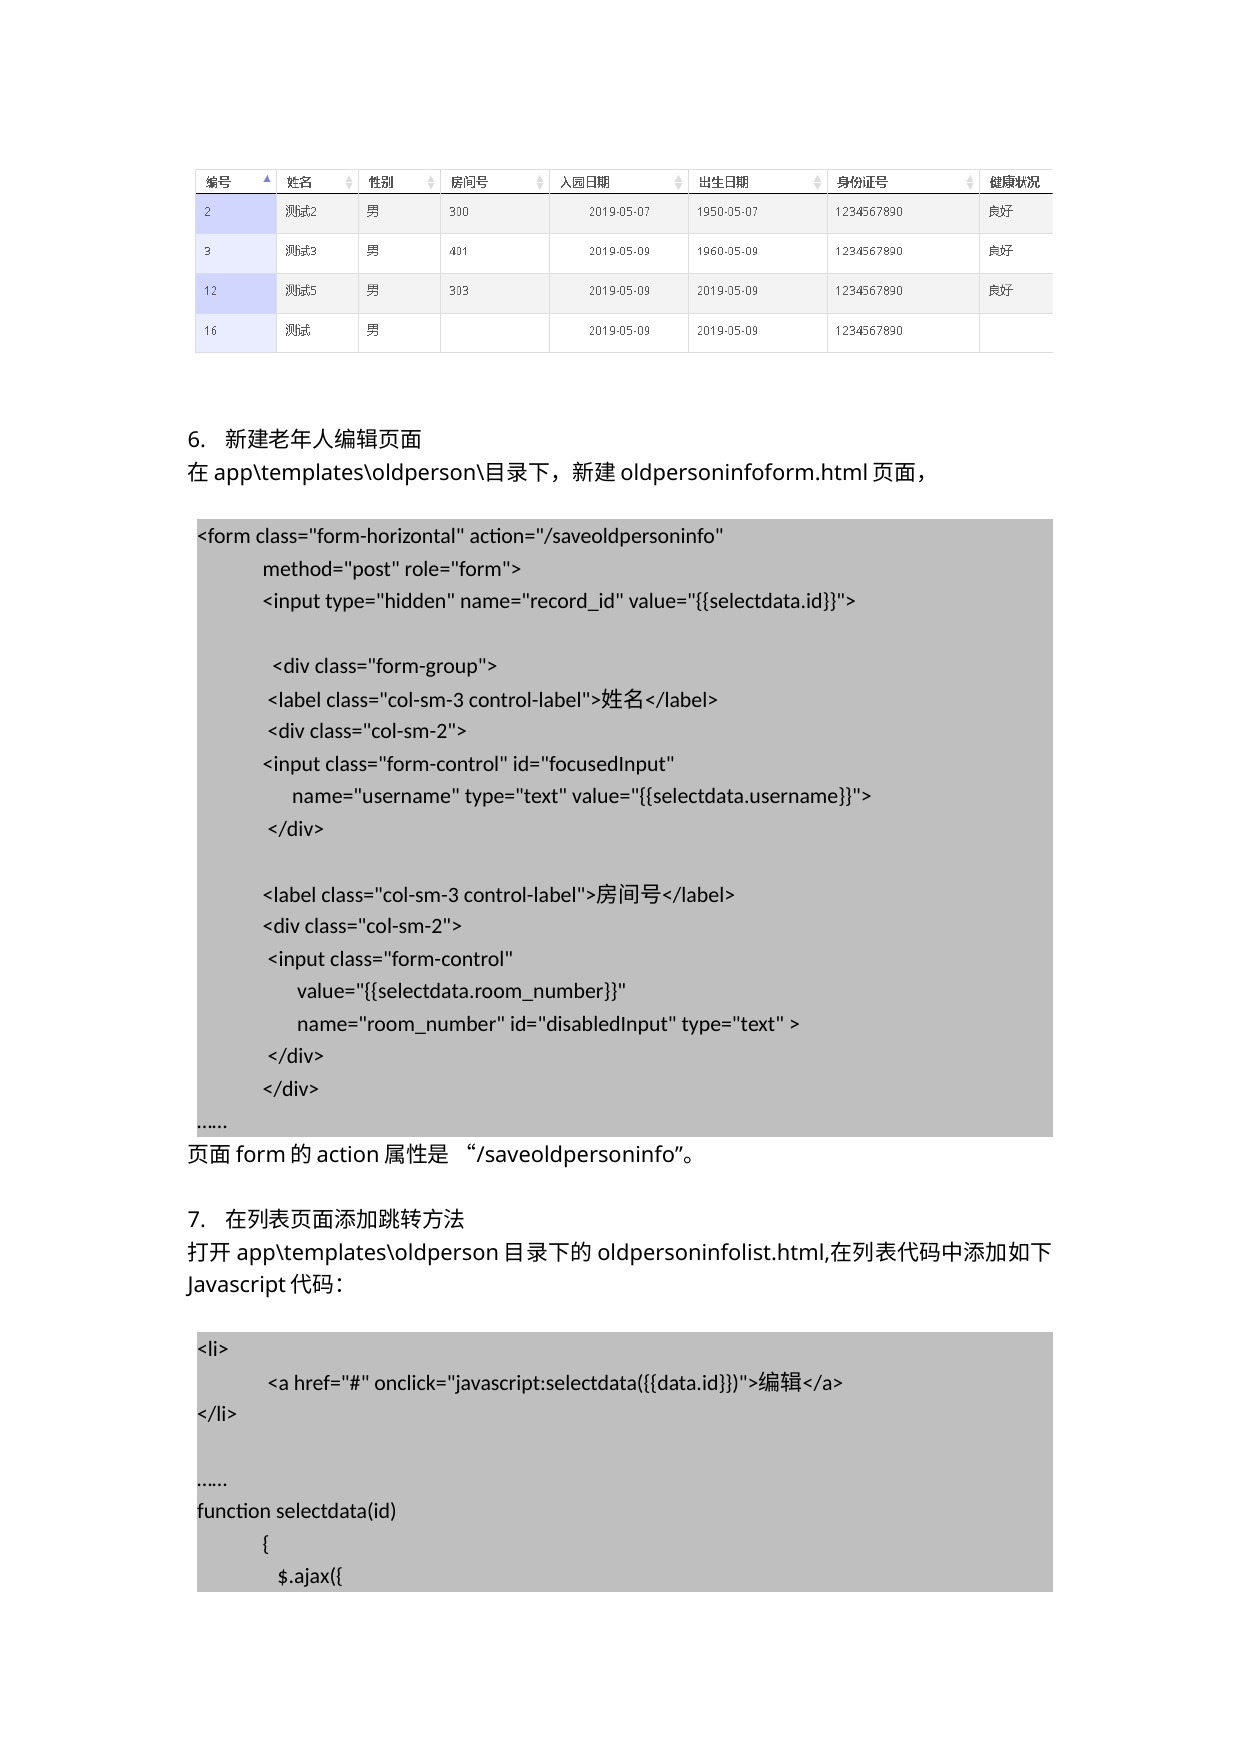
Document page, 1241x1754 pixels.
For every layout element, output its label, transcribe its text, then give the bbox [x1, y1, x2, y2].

text 在app\templates\oldperson\目录下，新建oldpersoninfoform.html页面， [187, 454, 1053, 487]
text …… [197, 1104, 1053, 1137]
list 新建老年人编辑页面 [187, 422, 1053, 454]
text <li> <a href="#" onclick="javascript:selectdata({{data.id}})">编辑</a> [197, 1332, 1053, 1397]
text 打开app\templates\oldperson目录下的oldpersoninfolist.html,在列表代码中添加如下Javascript代码： [187, 1234, 1053, 1299]
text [197, 1494, 1053, 1592]
list 在列表页面添加跳转方法 [187, 1202, 1053, 1234]
text 页面form的action属性是 “/saveoldpersoninfo”。 [187, 1137, 1053, 1169]
text </li> [197, 1397, 1053, 1429]
text …… [197, 1462, 1053, 1494]
text <form class="form-horizontal" action="/saveoldpersoninfo" method="post" role="form"> <input type="hidden" name="record_id" value="{{selectdata.id}}"> <div class="form-group"> <label class="col-sm-3 control-label">姓名</label> <div class="col-sm-2"> <input class="form-control" id="focusedInput" name="username" type="text" value="{{selectdata.username}}"> </div> <label class="col-sm-3 control-label">房间号</label> <div class="col-sm-2"> <input class="form-control" value="{{selectdata.room_number}}" name="room_number" id="disabledInput" type="text" > </div> </div> [197, 519, 1053, 1104]
picture [187, 162, 1053, 378]
